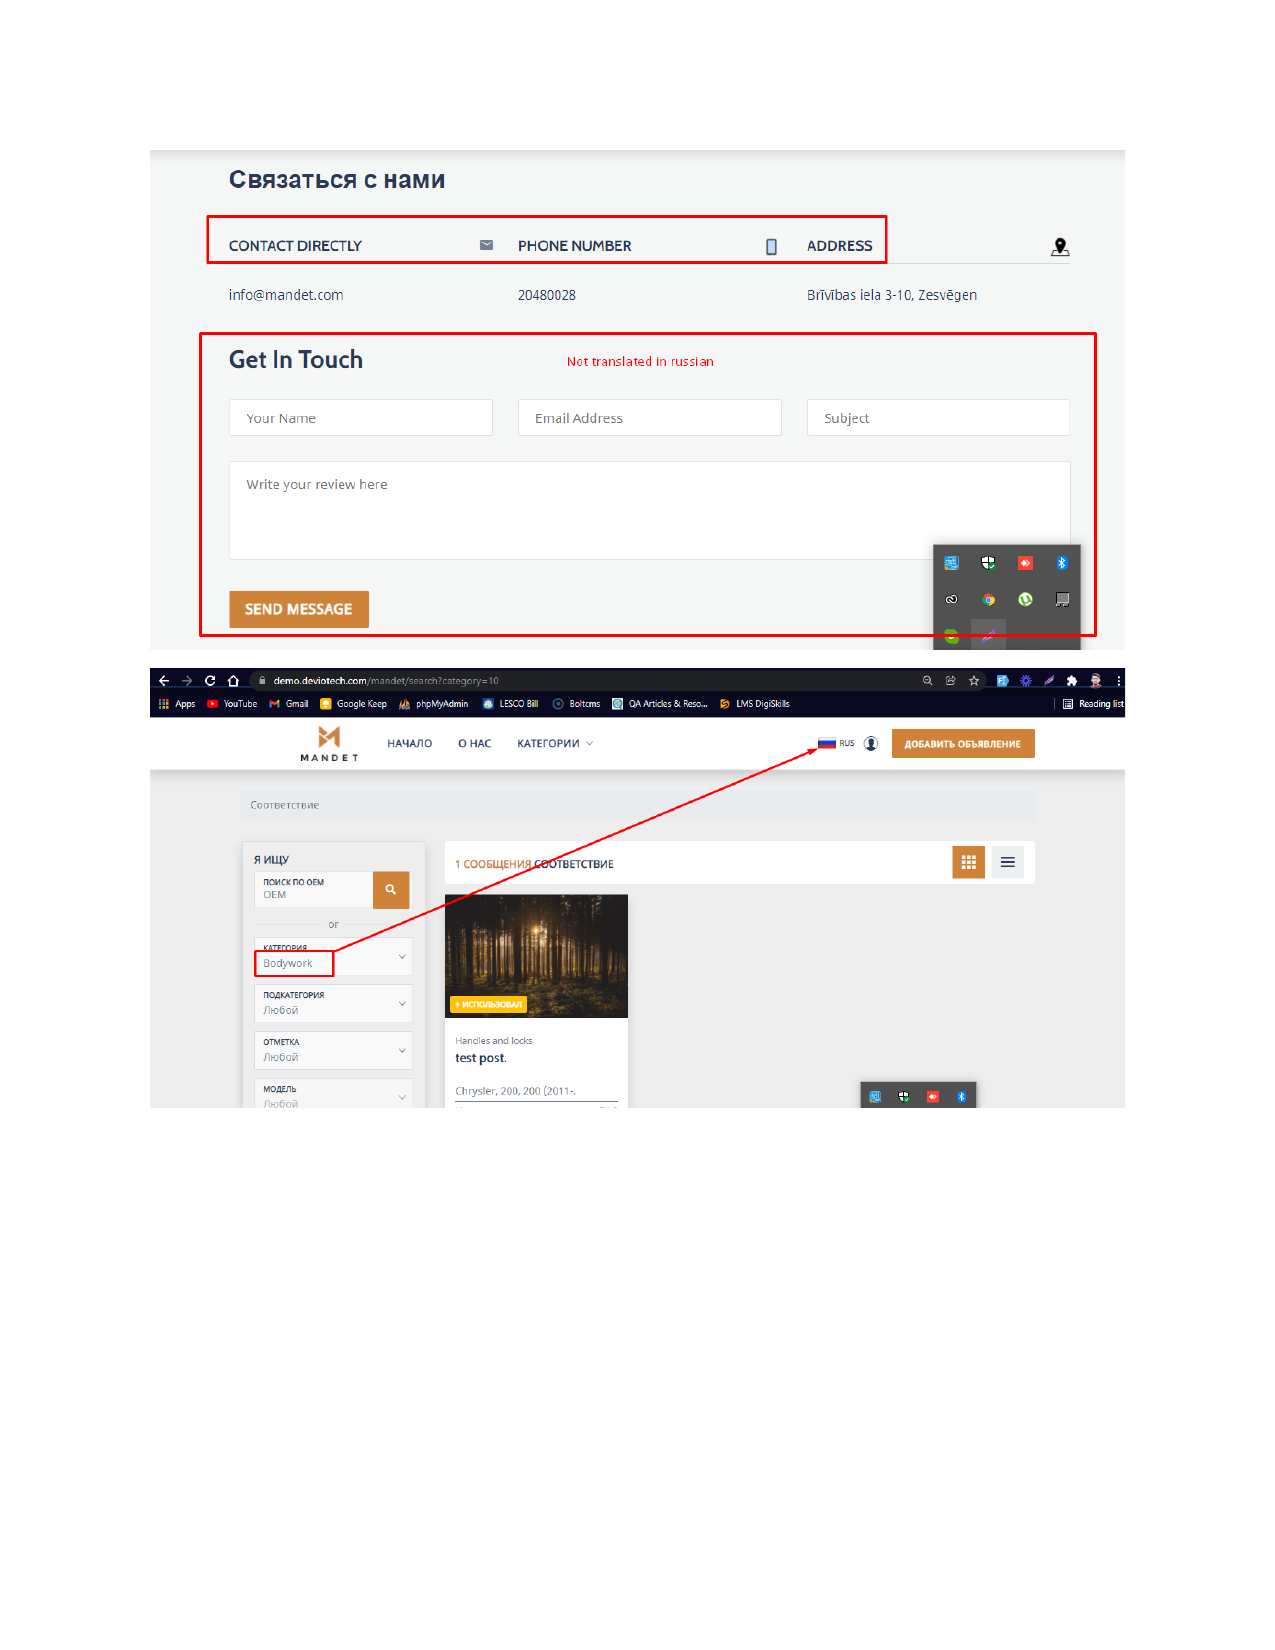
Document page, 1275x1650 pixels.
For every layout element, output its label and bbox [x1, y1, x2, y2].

picture [150, 150, 1125, 650]
picture [150, 668, 1125, 1108]
